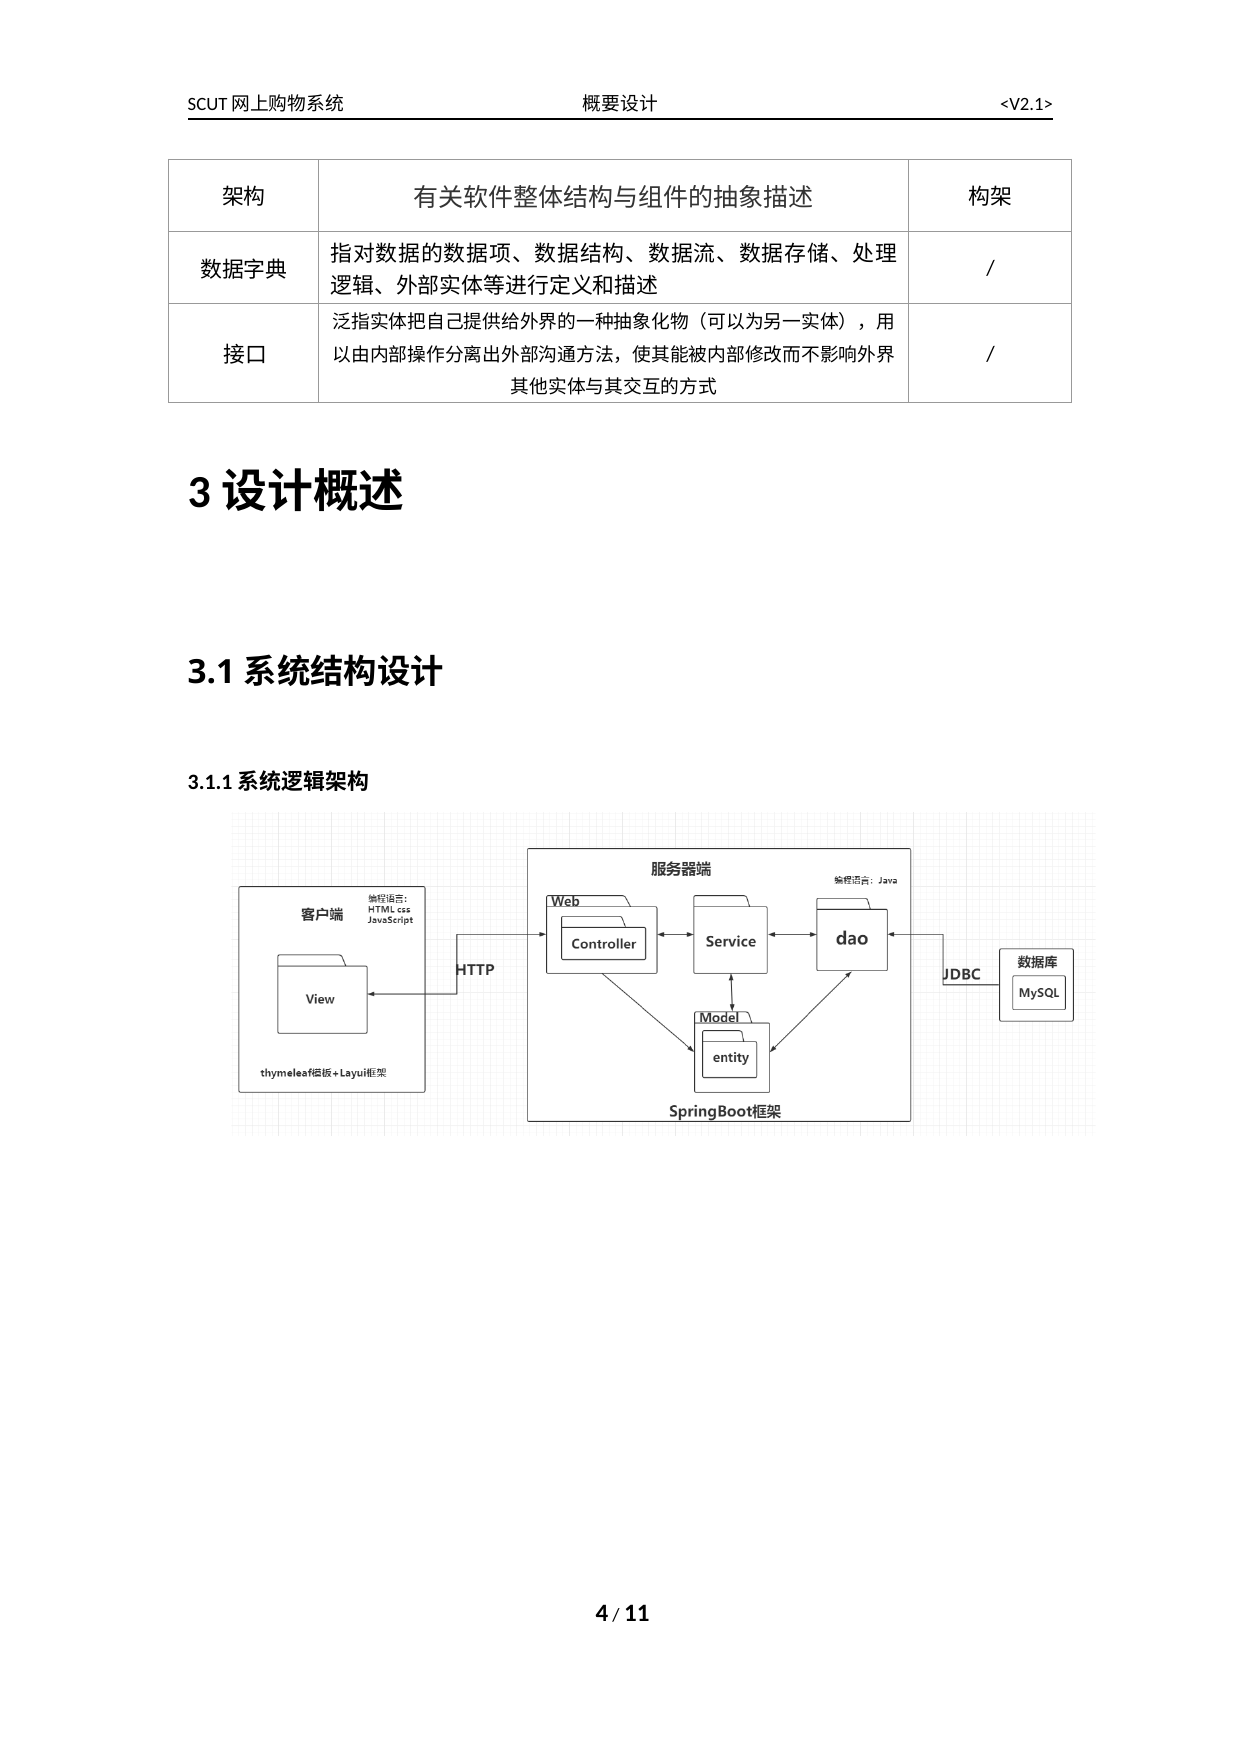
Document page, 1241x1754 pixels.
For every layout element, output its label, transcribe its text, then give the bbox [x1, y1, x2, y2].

subtitle 3.1.1 系统逻辑架构 [187, 764, 1053, 796]
table_cell 构架 [909, 160, 1071, 231]
table_cell / [909, 232, 1071, 303]
table_cell / [909, 304, 1071, 402]
subtitle 3.1 系统结构设计 [187, 637, 1053, 702]
picture [231, 812, 1096, 1136]
table_cell 泛指实体把自己提供给外界的一种抽象化物（可以为另一实体），用以由内部操作分离出外部沟通方法，使其能被内部修改而不影响外界其他实体与其交互的方式 [319, 304, 908, 402]
table_cell 指对数据的数据项、数据结构、数据流、数据存储、处理逻辑、外部实体等进行定义和描述 [319, 232, 908, 303]
table_cell 架构 [169, 160, 318, 231]
table_cell 有关软件整体结构与组件的抽象描述 [319, 160, 908, 231]
table_cell 数据字典 [169, 232, 318, 303]
subtitle 3 设计概述 [187, 438, 1053, 536]
table_cell 接口 [169, 304, 318, 402]
